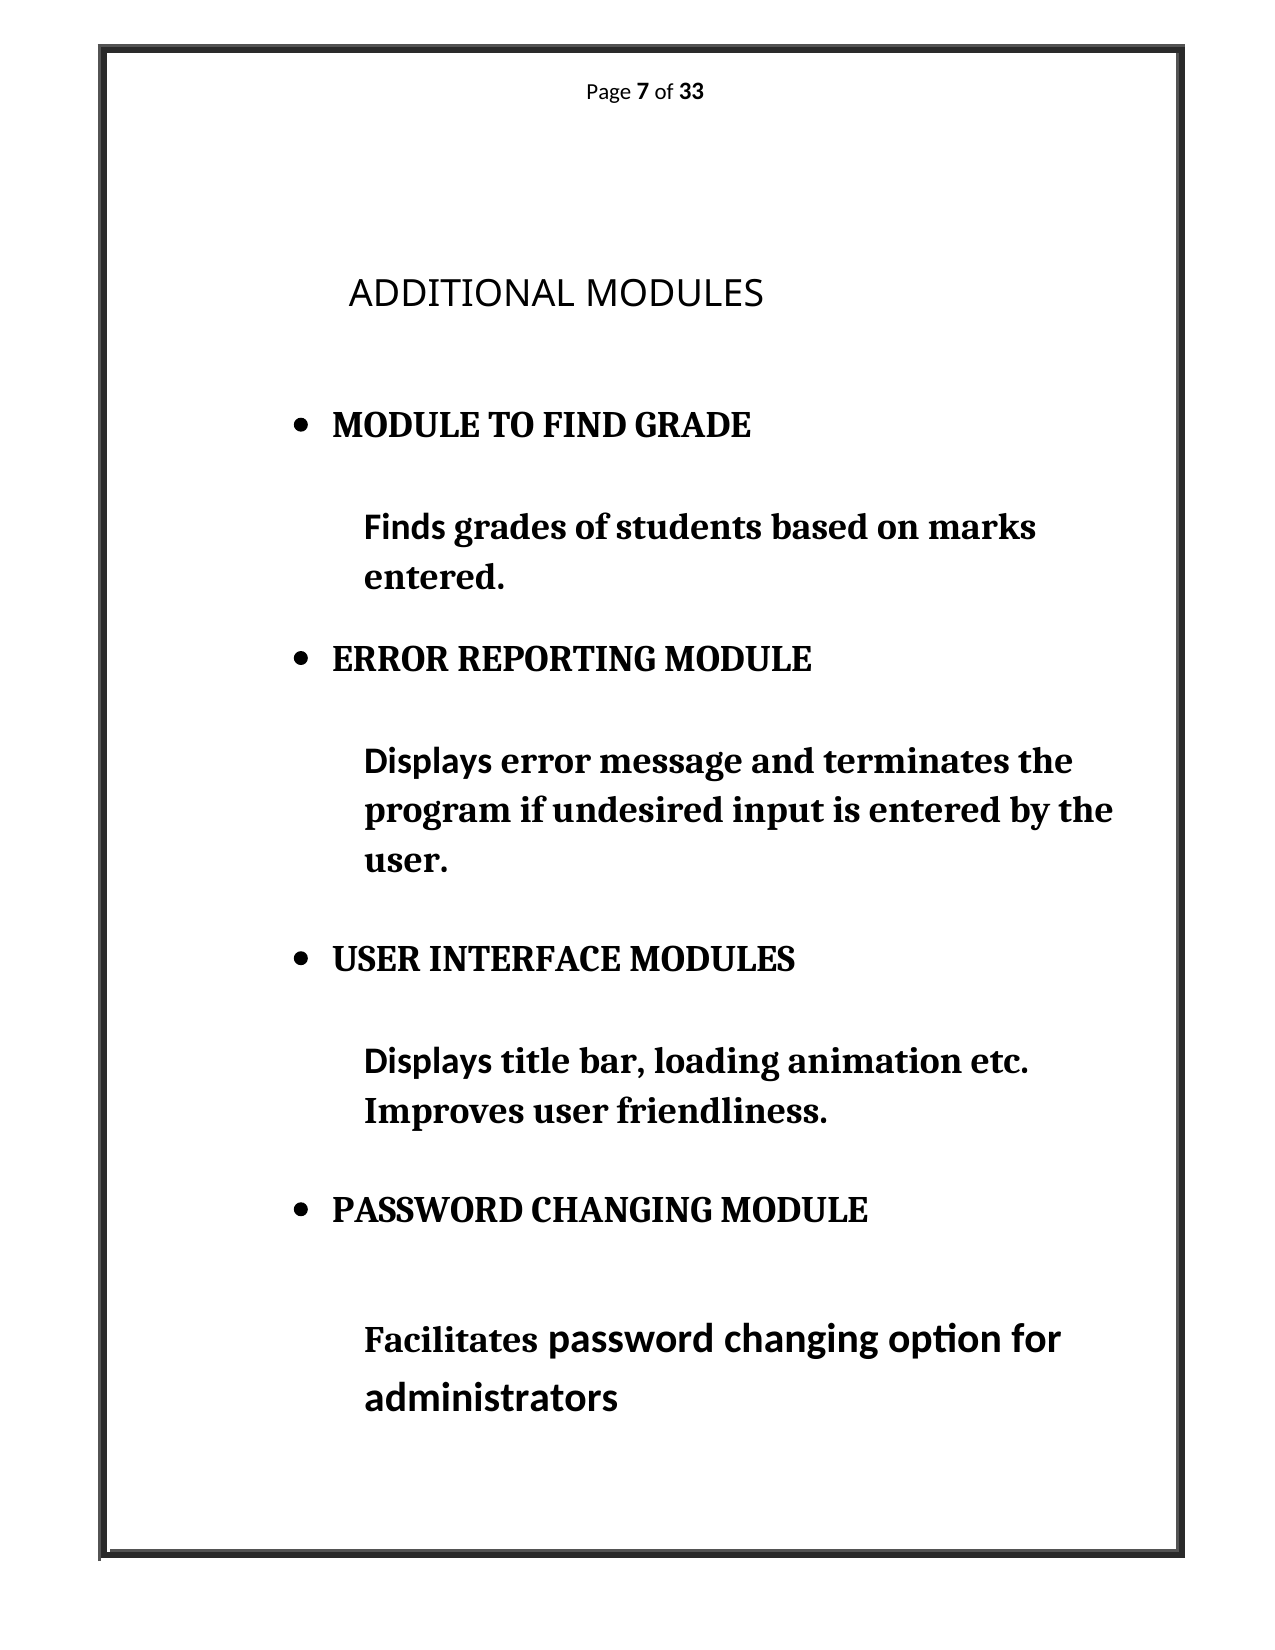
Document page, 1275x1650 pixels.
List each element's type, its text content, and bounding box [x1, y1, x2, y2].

text ADDITIONAL MODULES [251, 266, 1155, 317]
list Displays error message and terminates the program if undesired input is entered by the user. [364, 737, 1155, 882]
list ERROR REPORTING MODULE [294, 637, 1155, 681]
list USER INTERFACE MODULES [294, 938, 1155, 981]
list Finds grades of students based on marks entered. [364, 503, 1155, 599]
list Improves user friendliness. [364, 1089, 1155, 1133]
text Facilitates password changing option for administrators [364, 1312, 1155, 1421]
list Displays title bar, loading animation etc. [364, 1037, 1155, 1083]
list MODULE TO FIND GRADE [294, 404, 1155, 447]
list PASSWORD CHANGING MODULE [294, 1189, 1155, 1232]
